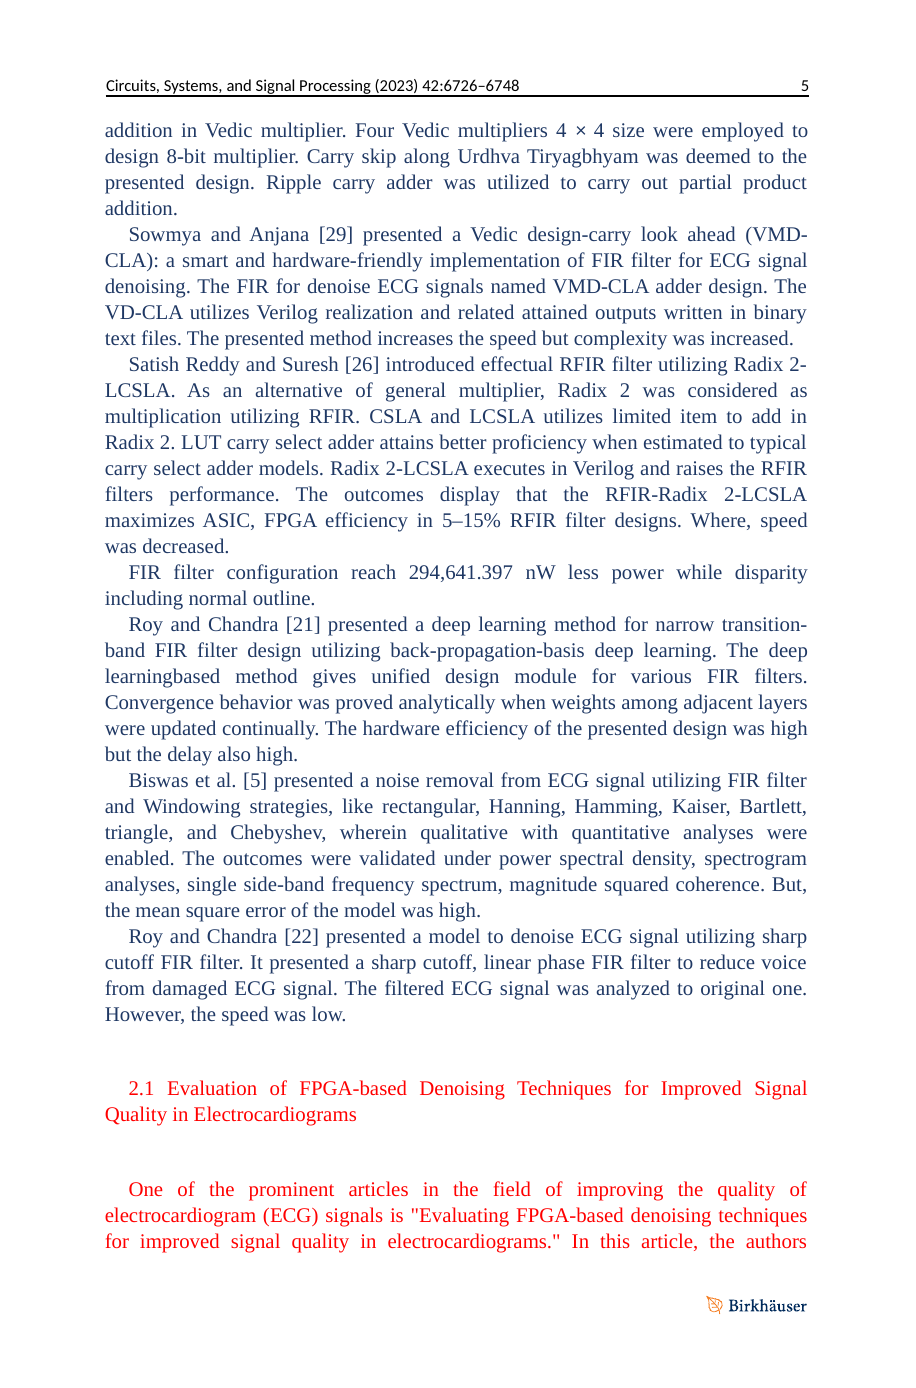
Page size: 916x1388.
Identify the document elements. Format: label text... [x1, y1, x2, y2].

text Roy and Chandra [21] presented a deep learning method for narrow transition-band FIR filter design utilizing back-propagation-basis deep learning. The deep learningbased method gives unified design module for various FIR filters. Convergence behavior was proved analytically when weights among adjacent layers were updated continually. The hardware efficiency of the presented design was high but the delay also high. [104, 612, 808, 766]
text 2.1 Evaluation of FPGA-based Denoising Techniques for Improved Signal Quality in Electrocardiograms [104, 1076, 808, 1126]
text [104, 1177, 808, 1253]
text Sowmya and Anjana [29] presented a Vedic design-carry look ahead (VMD-CLA): a smart and hardware-friendly implementation of FIR filter for ECG signal denoising. The FIR for denoise ECG signals named VMD-CLA adder design. The VD-CLA utilizes Verilog realization and related attained outputs written in binary text files. The presented method increases the speed but complexity was increased. [104, 222, 808, 350]
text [104, 117, 808, 220]
text FIR filter configuration reach 294,641.397 nW less power while disparity including normal outline. [104, 560, 808, 610]
text Roy and Chandra [22] presented a model to denoise ECG signal utilizing sharp cutoff FIR filter. It presented a sharp cutoff, linear phase FIR filter to reduce voice from damaged ECG signal. The filtered ECG signal was analyzed to original one. However, the speed was low. [104, 924, 808, 1026]
text Biswas et al. [5] presented a noise removal from ECG signal utilizing FIR filter and Windowing strategies, like rectangular, Hanning, Hamming, Kaiser, Bartlett, triangle, and Chebyshev, wherein qualitative with quantitative analyses were enabled. The outcomes were validated under power spectral density, spectrogram analyses, single side-band frequency spectrum, magnitude squared coherence. But, the mean square error of the model was high. [104, 768, 808, 922]
text Satish Reddy and Suresh [26] introduced effectual RFIR filter utilizing Radix 2-LCSLA. As an alternative of general multiplier, Radix 2 was considered as multiplication utilizing RFIR. CSLA and LCSLA utilizes limited item to add in Radix 2. LUT carry select adder attains better proficiency when estimated to typical carry select adder models. Radix 2-LCSLA executes in Verilog and raises the RFIR filters performance. The outcomes display that the RFIR-Radix 2-LCSLA maximizes ASIC, FPGA efficiency in 5–15% RFIR filter designs. Where, speed was decreased. [104, 352, 808, 558]
